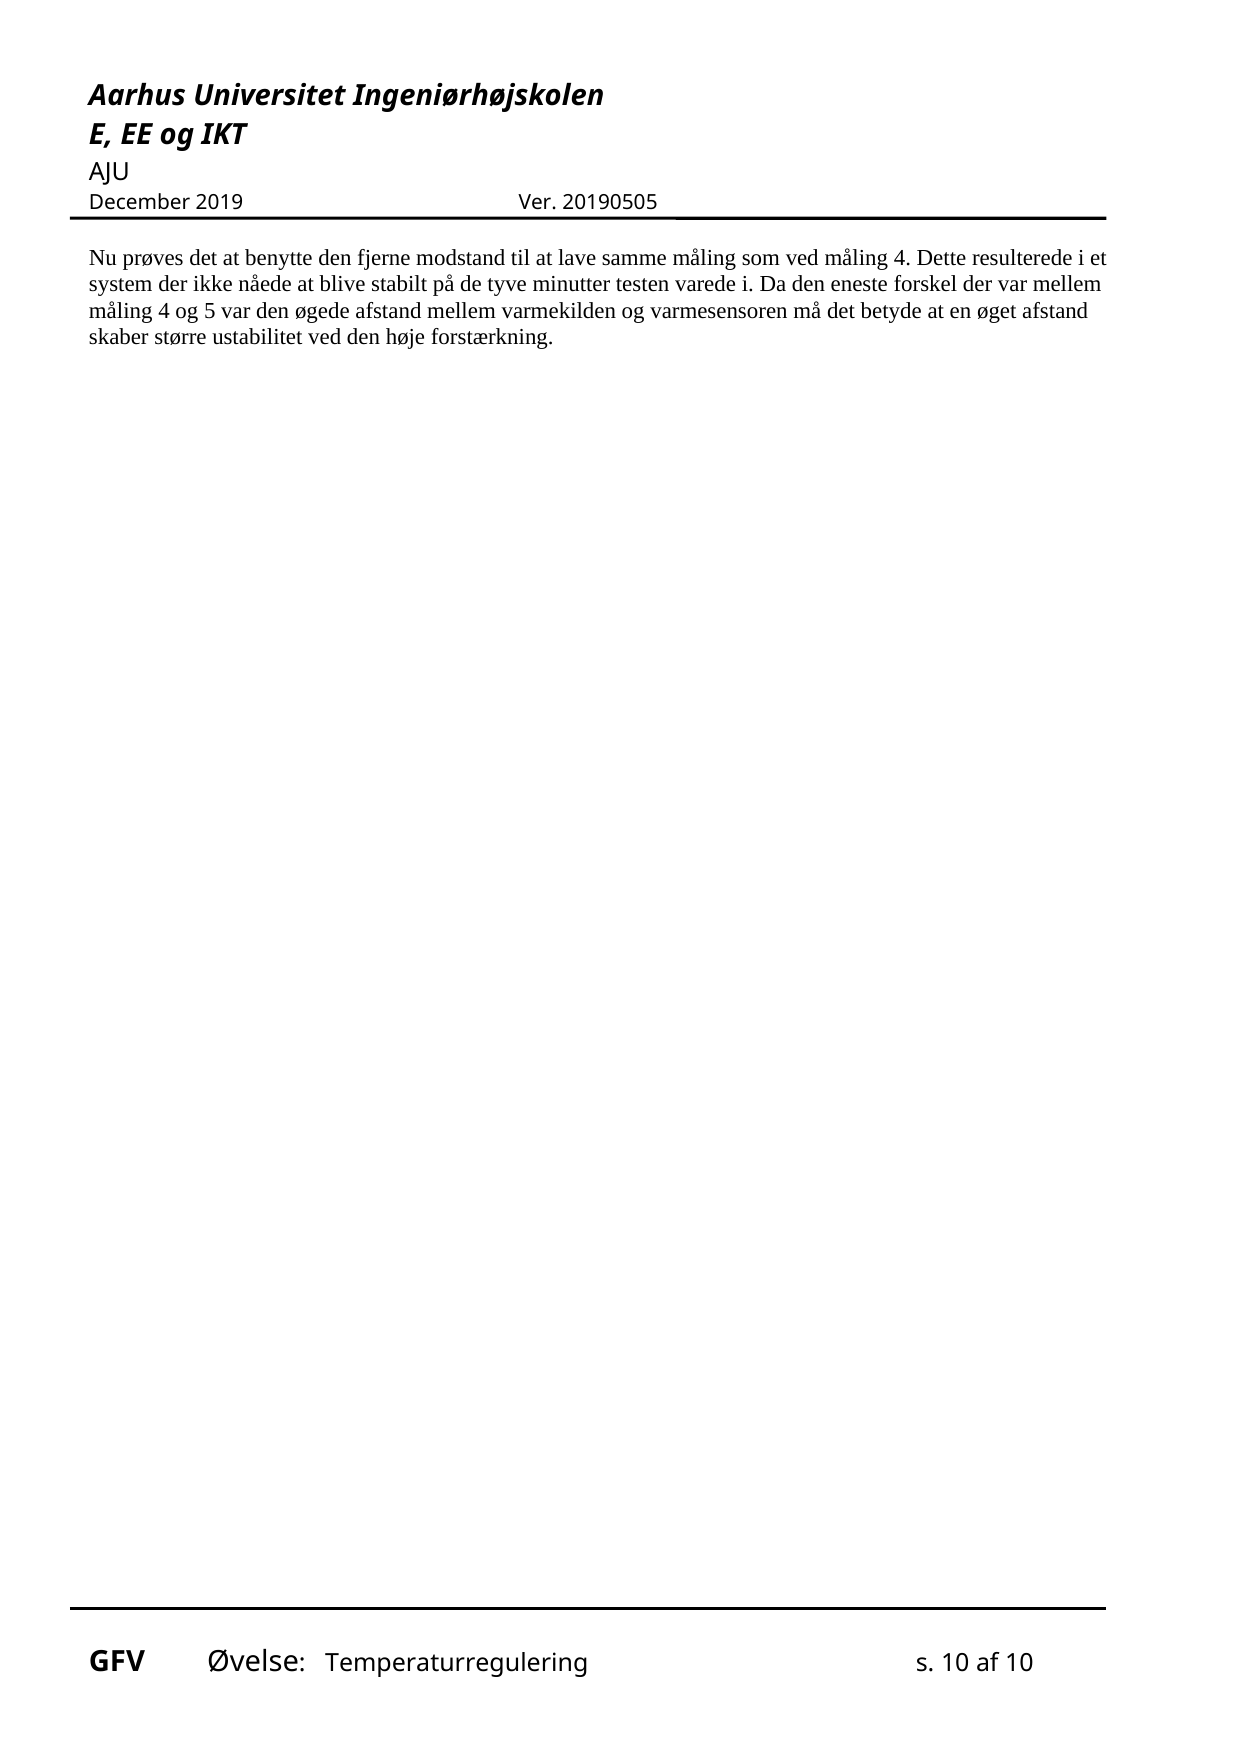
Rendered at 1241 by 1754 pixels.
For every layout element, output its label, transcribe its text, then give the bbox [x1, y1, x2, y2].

text Nu prøves det at benytte den fjerne modstand til at lave samme måling som ved måling 4. Dette resulterede i et system der ikke nåede at blive stabilt på de tyve minutter testen varede i. Da den eneste forskel der var mellem måling 4 og 5 var den øgede afstand mellem varmekilden og varmesensoren må det betyde at en øget afstand skaber større ustabilitet ved den høje forstærkning. [89, 244, 1152, 349]
